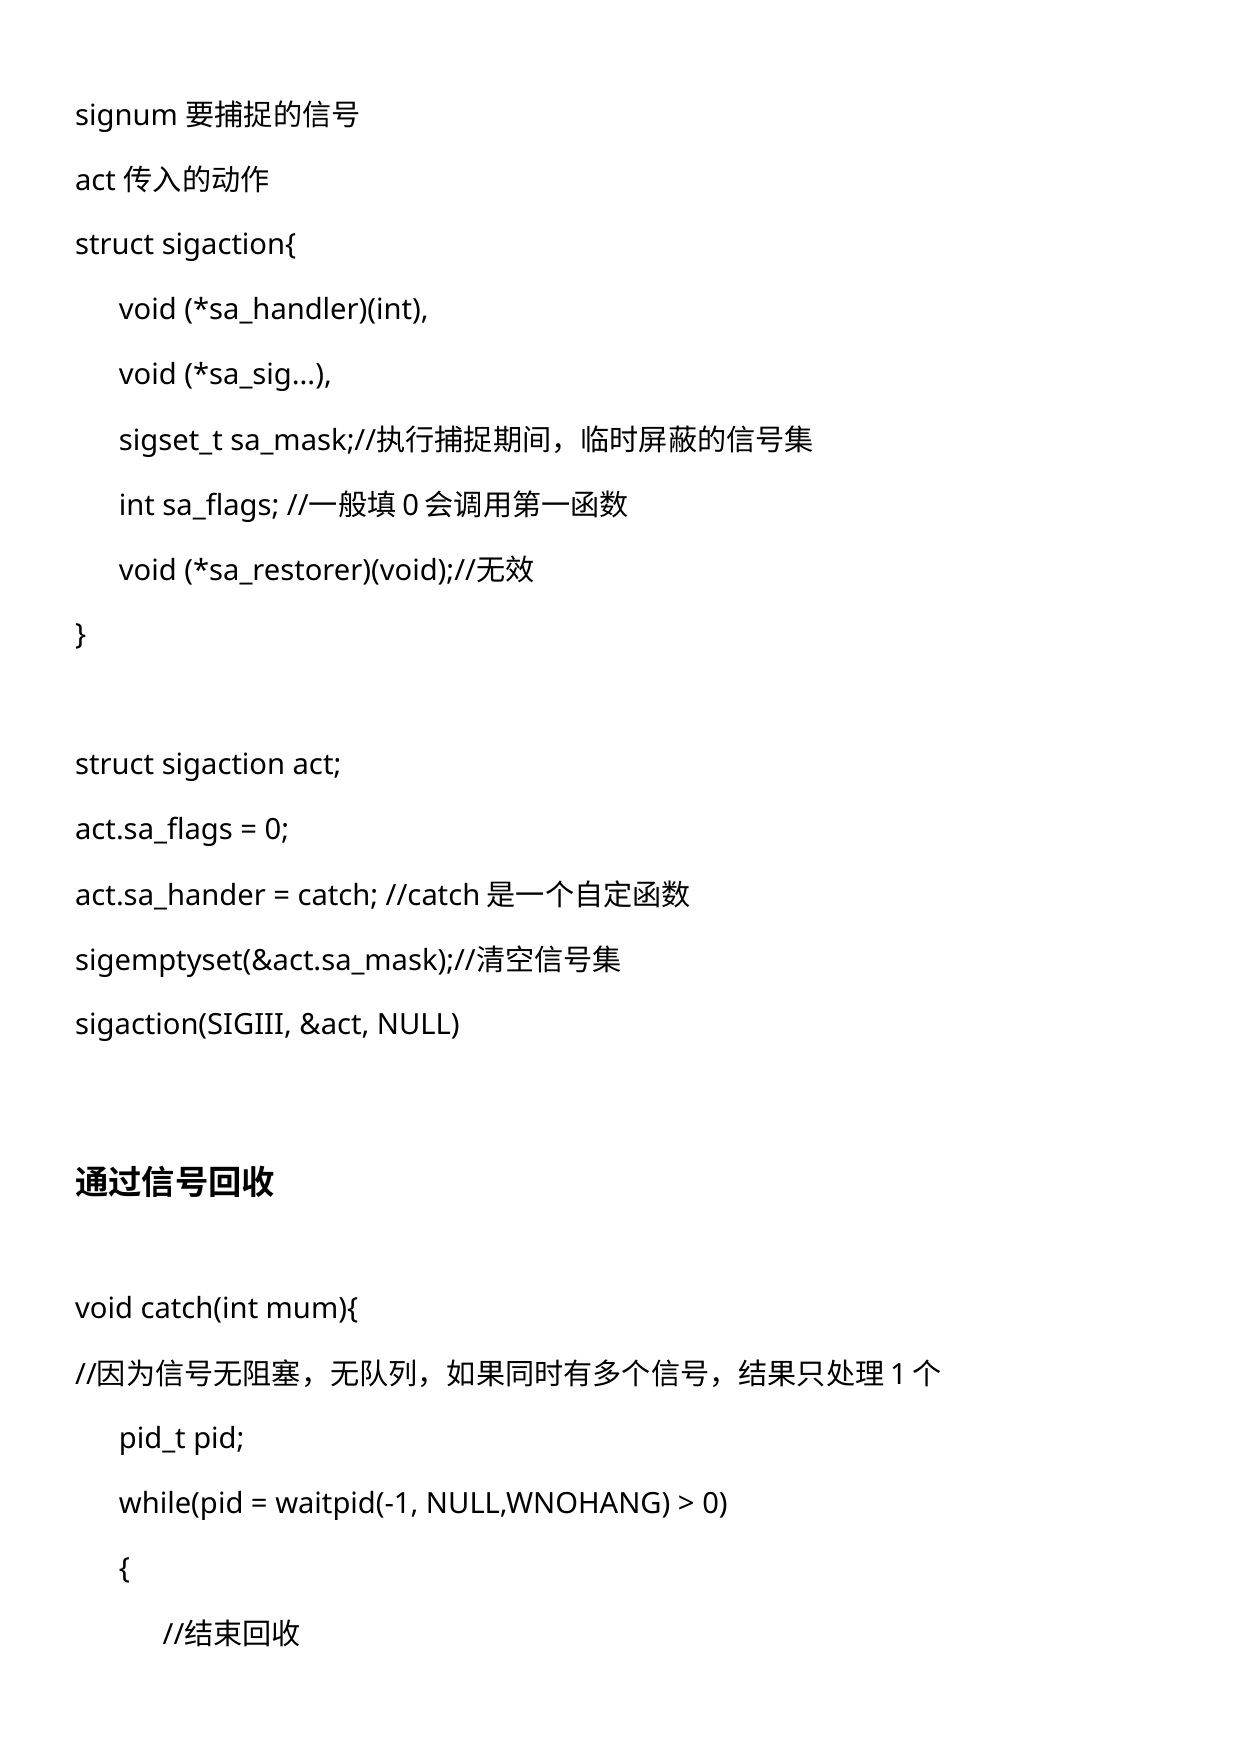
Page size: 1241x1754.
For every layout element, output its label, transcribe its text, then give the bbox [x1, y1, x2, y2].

text act 传入的动作 [75, 146, 1165, 211]
text void (*sa_handler)(int), [75, 276, 1165, 341]
text sigemptyset(&act.sa_mask);//清空信号集 [75, 926, 1165, 991]
text { [75, 1534, 1165, 1599]
text sigset_t sa_mask;//执行捕捉期间，临时屏蔽的信号集 [75, 406, 1165, 471]
text } [75, 601, 1165, 666]
text struct sigaction{ [75, 211, 1165, 276]
text //因为信号无阻塞，无队列，如果同时有多个信号，结果只处理1个 [75, 1339, 1165, 1404]
text act.sa_hander = catch; //catch是一个自定函数 [75, 861, 1165, 926]
text //结束回收 [119, 1599, 1165, 1664]
text void catch(int mum){ [75, 1274, 1165, 1339]
text struct sigaction act; [75, 731, 1165, 796]
text void (*sa_sig...), [75, 341, 1165, 406]
text pid_t pid; [75, 1404, 1165, 1469]
text signum 要捕捉的信号 [75, 81, 1165, 146]
text int sa_flags; //一般填0会调用第一函数 [75, 471, 1165, 536]
subtitle 通过信号回收 [75, 1148, 1165, 1213]
text sigaction(SIGIII, &act, NULL) [75, 991, 1165, 1056]
text void (*sa_restorer)(void);//无效 [75, 536, 1165, 601]
text while(pid = waitpid(-1, NULL,WNOHANG) > 0) [75, 1469, 1165, 1534]
text act.sa_flags = 0; [75, 796, 1165, 861]
